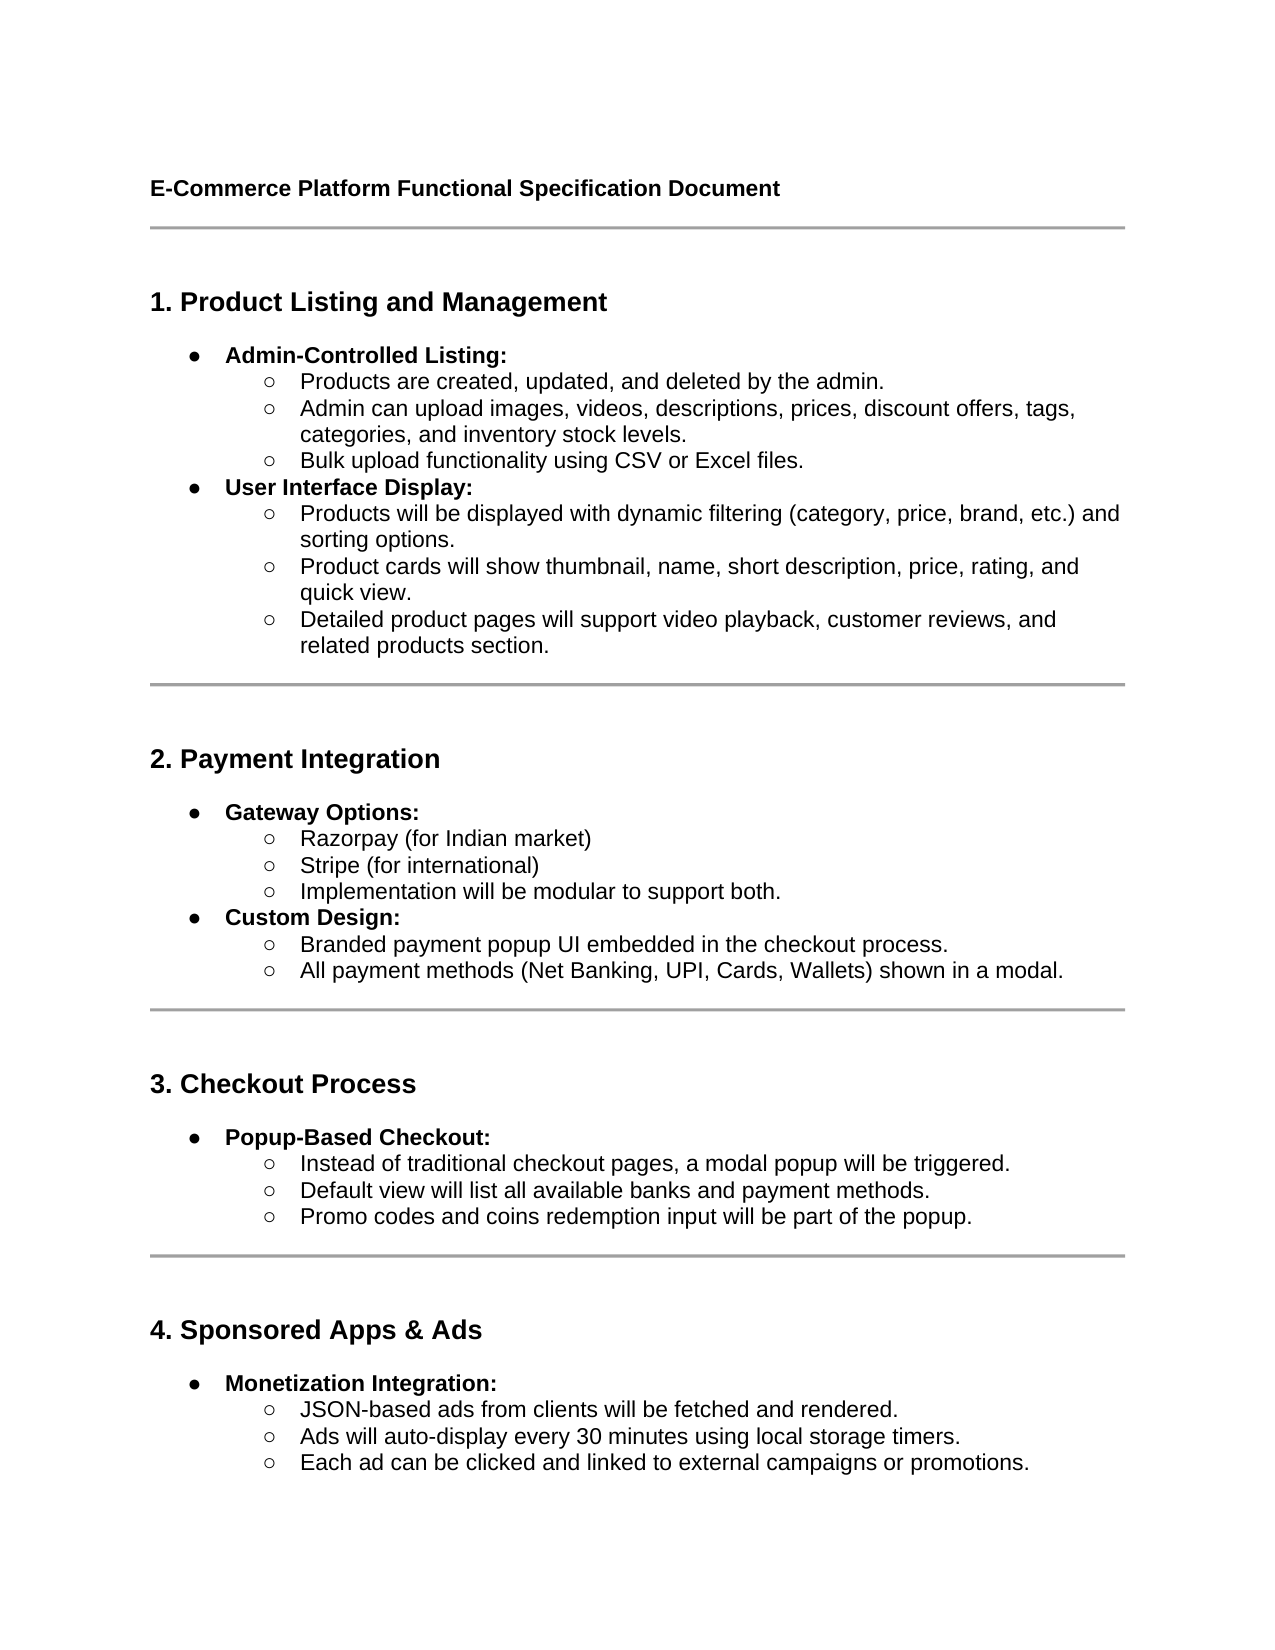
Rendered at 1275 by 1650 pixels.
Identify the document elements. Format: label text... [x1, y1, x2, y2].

list Detailed product pages will support video playback, customer reviews, and related products section. [262, 606, 1125, 658]
list Custom Design: [187, 904, 1125, 931]
list Popup-Based Checkout: [187, 1124, 1125, 1150]
list Stripe (for international) [262, 852, 1125, 878]
subtitle 4. Sponsored Apps & Ads [150, 1314, 1125, 1345]
list Branded payment popup UI embedded in the checkout process. [262, 931, 1125, 957]
list Product cards will show thumbnail, name, short description, price, rating, and quick view. [262, 553, 1125, 606]
list All payment methods (Net Banking, UPI, Cards, Wallets) shown in a modal. [262, 957, 1125, 983]
list Implementation will be modular to support both. [262, 878, 1125, 904]
list Instead of traditional checkout pages, a modal popup will be triggered. [262, 1150, 1125, 1177]
list Gateway Options: [187, 799, 1125, 825]
subtitle 3. Checkout Process [150, 1068, 1125, 1099]
list Razorpay (for Indian market) [262, 825, 1125, 852]
text E-Commerce Platform Functional Specification Document [150, 175, 1125, 201]
list Products are created, updated, and deleted by the admin. [262, 368, 1125, 395]
subtitle 2. Payment Integration [150, 743, 1125, 774]
list Admin-Controlled Listing: [187, 342, 1125, 368]
list User Interface Display: [187, 474, 1125, 500]
list Promo codes and coins redemption input will be part of the popup. [262, 1203, 1125, 1229]
list Each ad can be clicked and linked to external campaigns or promotions. [262, 1449, 1125, 1475]
subtitle 1. Product Listing and Management [150, 286, 1125, 317]
list Admin can upload images, videos, descriptions, prices, discount offers, tags, categories, and inventory stock levels. [262, 395, 1125, 447]
list Default view will list all available banks and payment methods. [262, 1177, 1125, 1203]
list JSON-based ads from clients will be fetched and rendered. [262, 1396, 1125, 1423]
list Bulk upload functionality using CSV or Excel files. [262, 447, 1125, 474]
list Products will be displayed with dynamic filtering (category, price, brand, etc.) and sorting options. [262, 500, 1125, 553]
list Ads will auto-display every 30 minutes using local storage timers. [262, 1423, 1125, 1449]
list Monetization Integration: [187, 1370, 1125, 1396]
